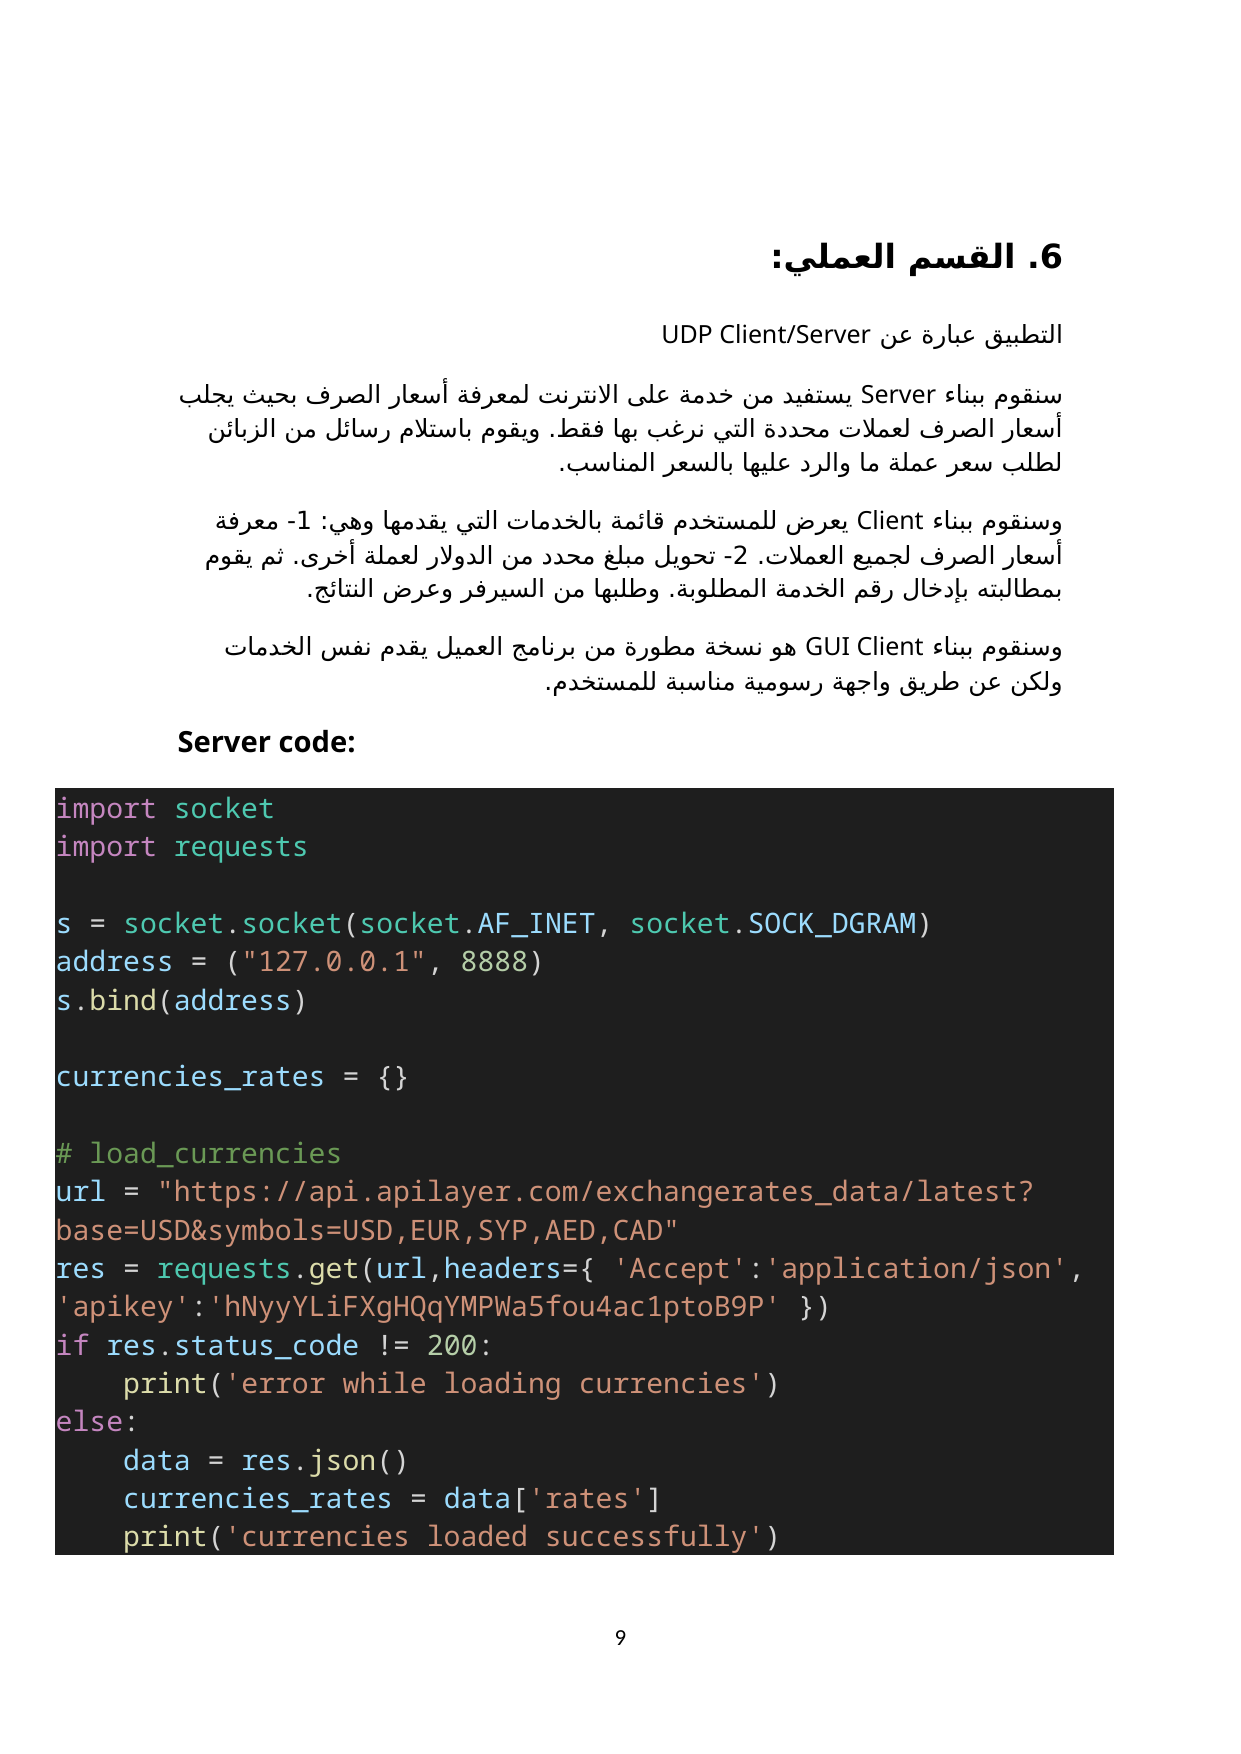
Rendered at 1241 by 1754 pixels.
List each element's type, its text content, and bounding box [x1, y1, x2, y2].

text s.bind(address) [55, 980, 1114, 1018]
text وسنقوم ببناء GUI Client هو نسخة مطورة من برنامج العميل يقدم نفس الخدمات ولكن عن طريق واجهة رسومية مناسبة للمستخدم. [177, 629, 1063, 697]
text print('currencies loaded successfully') [55, 1517, 1114, 1555]
text import socket [55, 788, 1114, 827]
text data = res.json() [55, 1440, 1114, 1478]
text import requests [55, 827, 1114, 865]
text التطبيق عبارة عن UDP Client/Server [177, 316, 1063, 350]
text وسنقوم ببناء Client يعرض للمستخدم قائمة بالخدمات التي يقدمها وهي: 1- معرفة أسعار الصرف لجميع العملات. 2- تحويل مبلغ محدد من الدولار لعملة أخرى. ثم يقوم بمطالبته بإدخال رقم الخدمة المطلوبة. وطلبها من السيرفر وعرض النتائج. [177, 503, 1063, 604]
text سنقوم ببناء Server يستفيد من خدمة على الانترنت لمعرفة أسعار الصرف بحيث يجلب أسعار الصرف لعملات محددة التي نرغب بها فقط. ويقوم باستلام رسائل من الزبائن لطلب سعر عملة ما والرد عليها بالسعر المناسب. [177, 376, 1063, 477]
text # load_currencies [55, 1133, 1114, 1172]
text print('error while loading currencies') [55, 1363, 1114, 1402]
text if res.status_code != 200: [55, 1325, 1114, 1363]
text res = requests.get(url,headers={ 'Accept':'application/json', 'apikey':'hNyyYLiFXgHQqYMPWa5fou4ac1ptoB9P' }) [55, 1248, 1114, 1325]
text address = ("127.0.0.1", 8888) [55, 942, 1114, 980]
text currencies_rates = data['rates'] [55, 1478, 1114, 1517]
text currencies_rates = {} [55, 1057, 1114, 1095]
text 6. القسم العملي: [177, 237, 1063, 276]
text s = socket.socket(socket.AF_INET, socket.SOCK_DGRAM) [55, 903, 1114, 942]
text Server code: [177, 722, 1063, 761]
text url = "https://api.apilayer.com/exchangerates_data/latest?base=USD&symbols=USD,EUR,SYP,AED,CAD" [55, 1172, 1114, 1248]
text else: [55, 1402, 1114, 1440]
